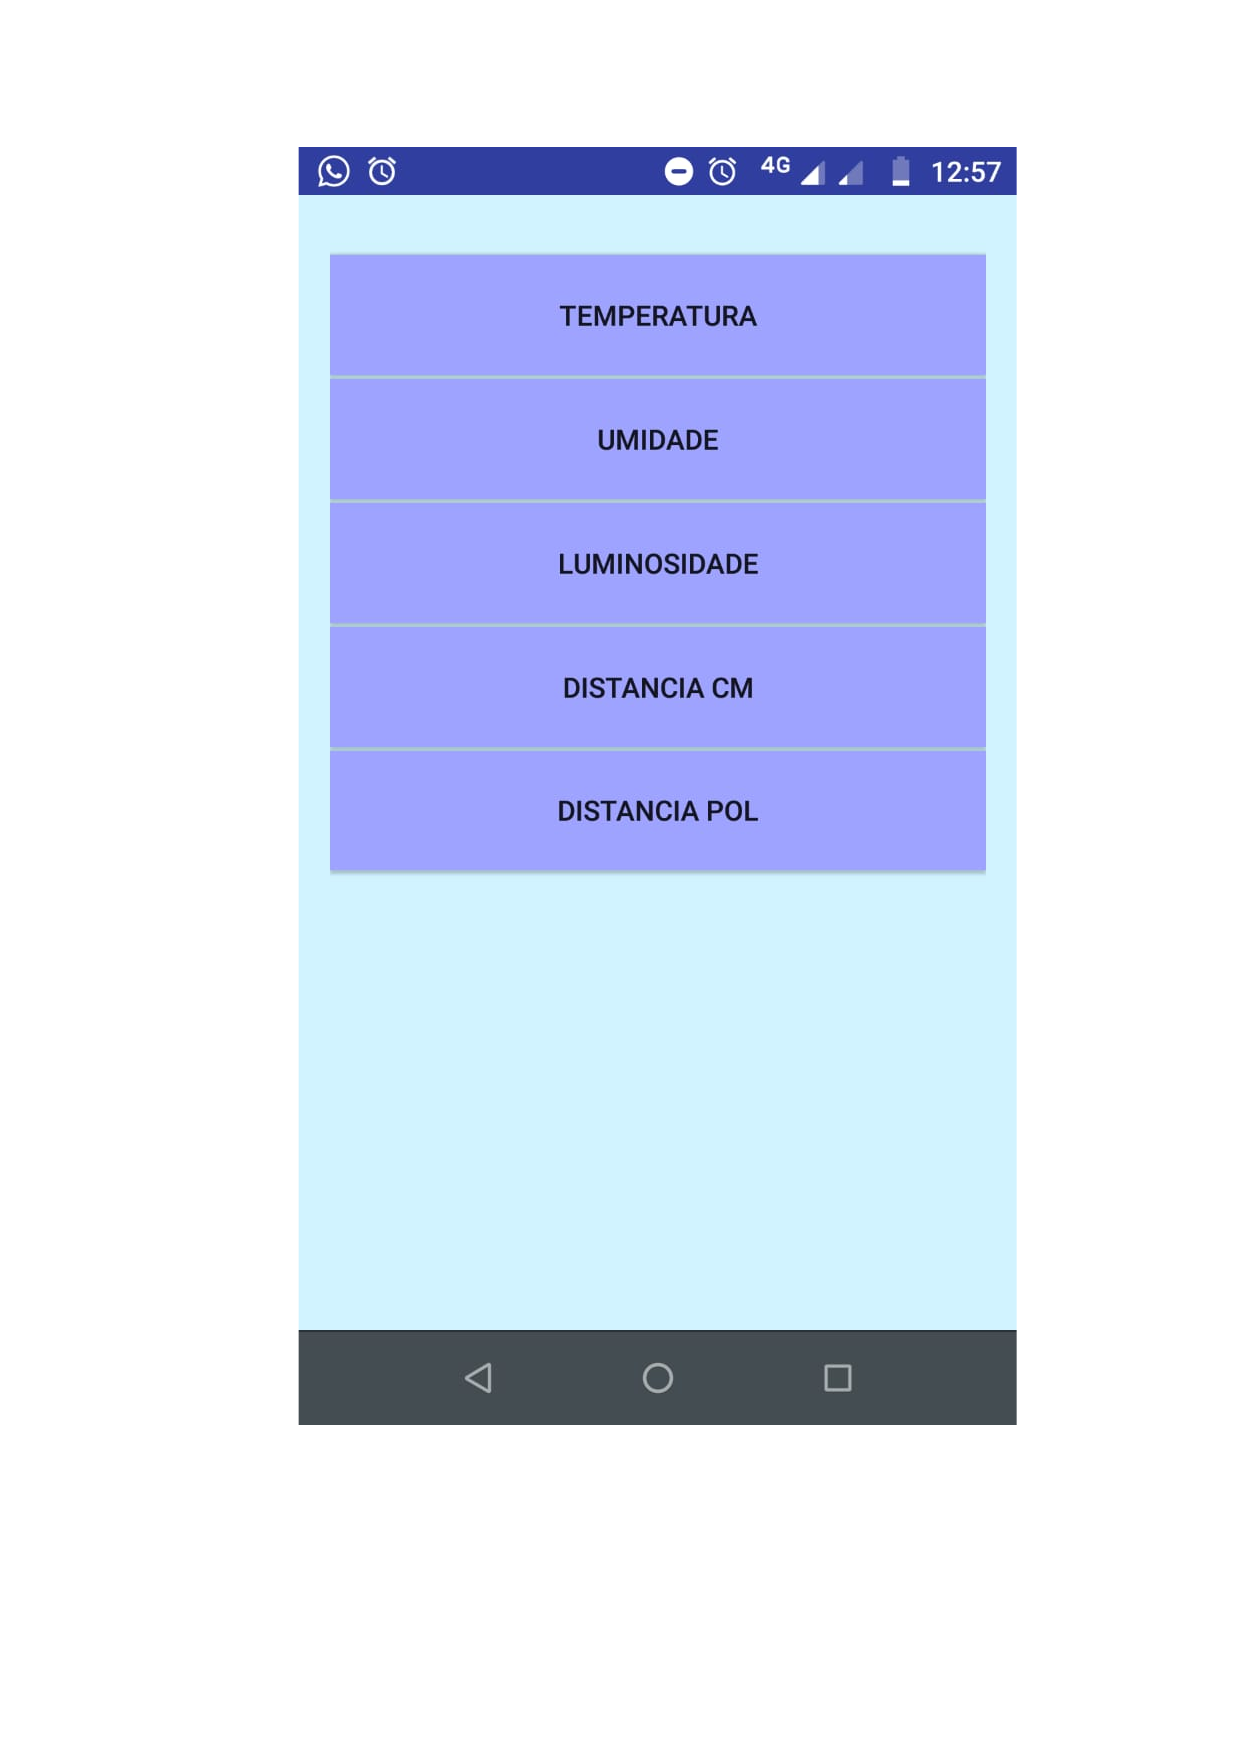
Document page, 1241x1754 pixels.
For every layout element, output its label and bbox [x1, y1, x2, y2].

picture [298, 147, 1017, 1425]
